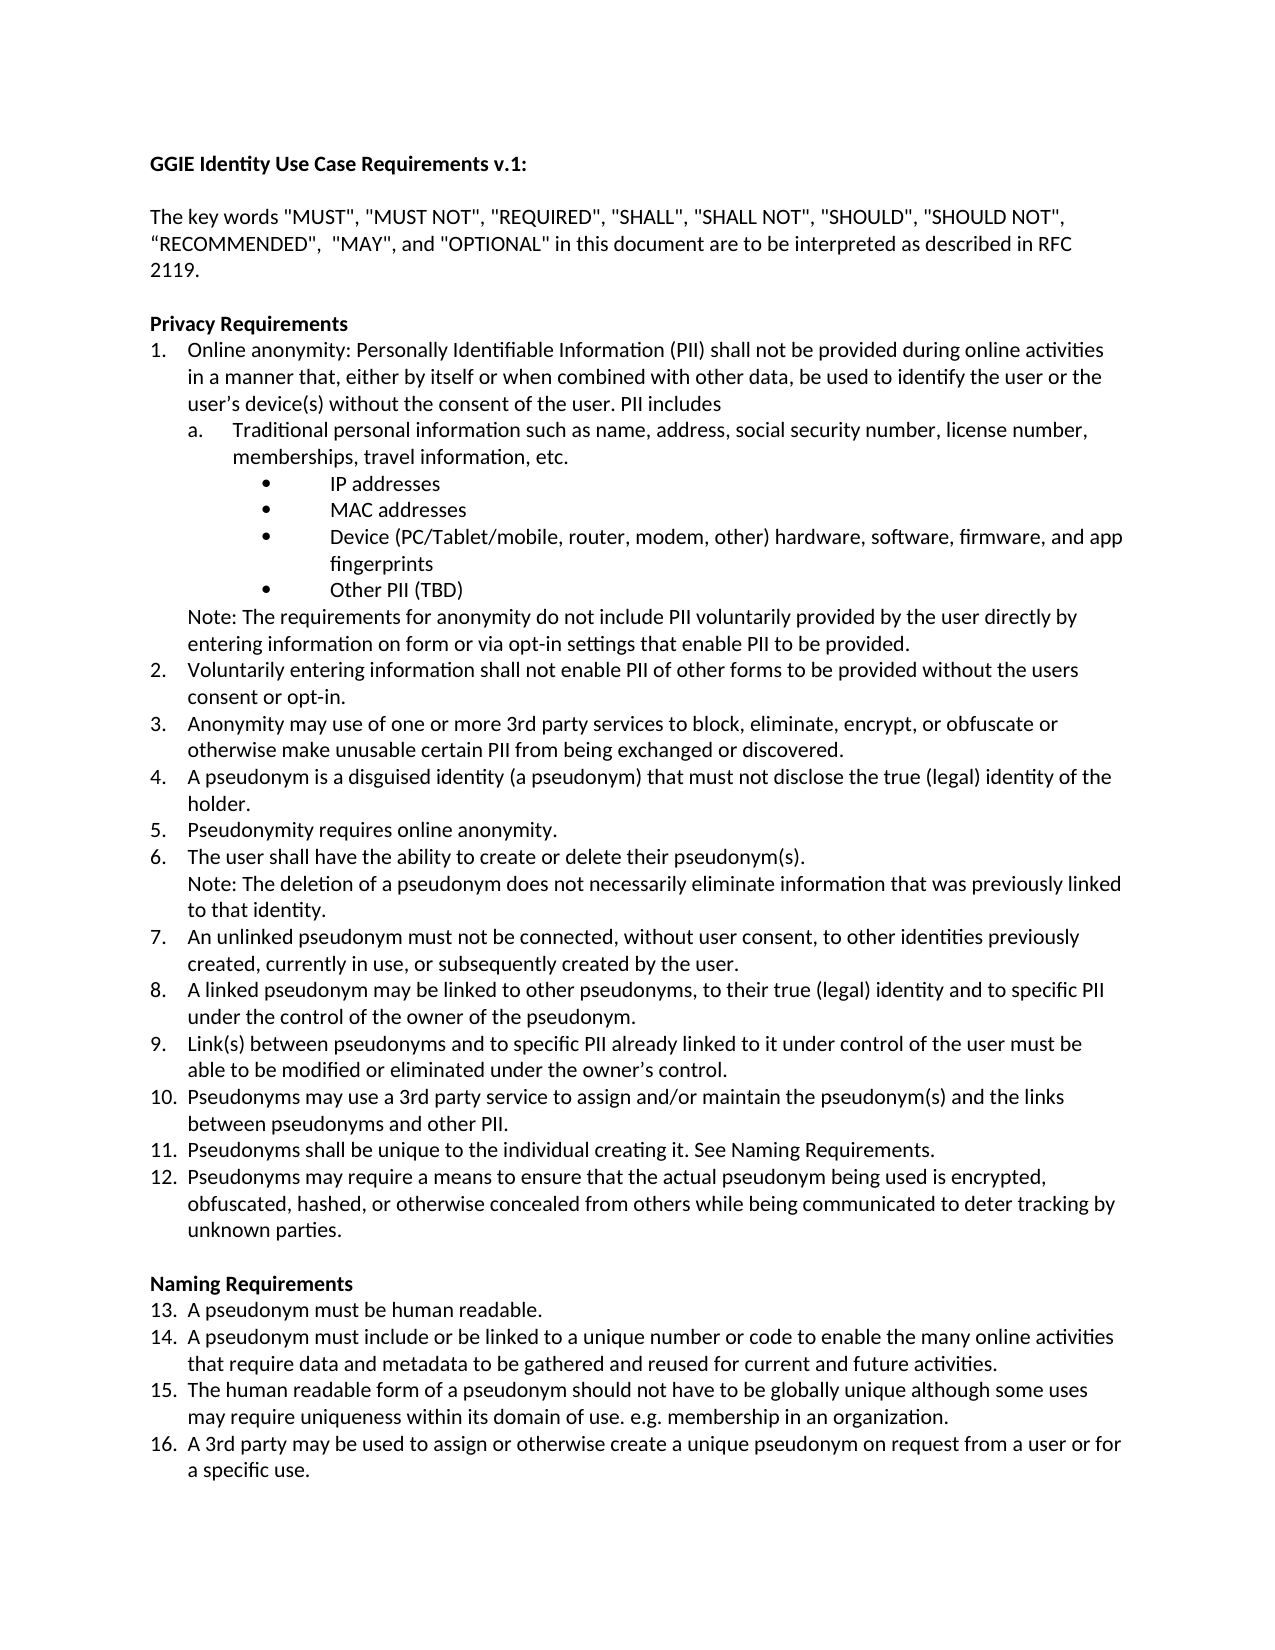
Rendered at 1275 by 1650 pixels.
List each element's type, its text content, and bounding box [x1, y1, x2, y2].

text Note: The deletion of a pseudonym does not necessarily eliminate information that was previously linked to that identity. [187, 870, 1125, 923]
list Pseudonyms may use a 3rd party service to assign and/or maintain the pseudonym(s) and the links between pseudonyms and other PII. [150, 1083, 1125, 1137]
text Note: The requirements for anonymity do not include PII voluntarily provided by the user directly by entering information on form or via opt-in settings that enable PII to be provided. [187, 603, 1125, 657]
list Voluntarily entering information shall not enable PII of other forms to be provided without the users consent or opt-in. [150, 657, 1125, 710]
text The key words "MUST", "MUST NOT", "REQUIRED", "SHALL", "SHALL NOT", "SHOULD", "SHOULD NOT", “RECOMMENDED", "MAY", and "OPTIONAL" in this document are to be interpreted as described in RFC 2119. [150, 203, 1125, 283]
list Online anonymity: Personally Identifiable Information (PII) shall not be provided during online activities in a manner that, either by itself or when combined with other data, be used to identify the user or the user’s device(s) without the consent of the user. PII includes [150, 337, 1125, 417]
list Pseudonymity requires online anonymity. [150, 817, 1125, 843]
list IP addresses [262, 470, 1125, 497]
list The user shall have the ability to create or delete their pseudonym(s). [150, 843, 1125, 870]
text Privacy Requirements [150, 310, 1125, 337]
list Anonymity may use of one or more 3rd party services to block, eliminate, encrypt, or obfuscate or otherwise make unusable certain PII from being exchanged or discovered. [150, 710, 1125, 763]
text GGIE Identity Use Case Requirements v.1: [150, 150, 1125, 177]
list Traditional personal information such as name, address, social security number, license number, memberships, travel information, etc. [187, 417, 1125, 470]
list MAC addresses [262, 497, 1125, 523]
list A pseudonym must be human readable. [150, 1297, 1125, 1323]
list Other PII (TBD) [262, 577, 1125, 603]
text Naming Requirements [150, 1270, 1125, 1297]
list A linked pseudonym may be linked to other pseudonyms, to their true (legal) identity and to specific PII under the control of the owner of the pseudonym. [150, 977, 1125, 1030]
list A 3rd party may be used to assign or otherwise create a unique pseudonym on request from a user or for a specific use. [150, 1430, 1125, 1483]
list A pseudonym must include or be linked to a unique number or code to enable the many online activities that require data and metadata to be gathered and reused for current and future activities. [150, 1323, 1125, 1377]
list Link(s) between pseudonyms and to specific PII already linked to it under control of the user must be able to be modified or eliminated under the owner’s control. [150, 1030, 1125, 1083]
list A pseudonym is a disguised identity (a pseudonym) that must not disclose the true (legal) identity of the holder. [150, 763, 1125, 817]
list Pseudonyms shall be unique to the individual creating it. See Naming Requirements. [150, 1137, 1125, 1163]
list An unlinked pseudonym must not be connected, without user consent, to other identities previously created, currently in use, or subsequently created by the user. [150, 923, 1125, 977]
list The human readable form of a pseudonym should not have to be globally unique although some uses may require uniqueness within its domain of use. e.g. membership in an organization. [150, 1377, 1125, 1430]
list Device (PC/Tablet/mobile, router, modem, other) hardware, software, firmware, and app fingerprints [262, 523, 1125, 577]
list Pseudonyms may require a means to ensure that the actual pseudonym being used is encrypted, obfuscated, hashed, or otherwise concealed from others while being communicated to deter tracking by unknown parties. [150, 1163, 1125, 1243]
